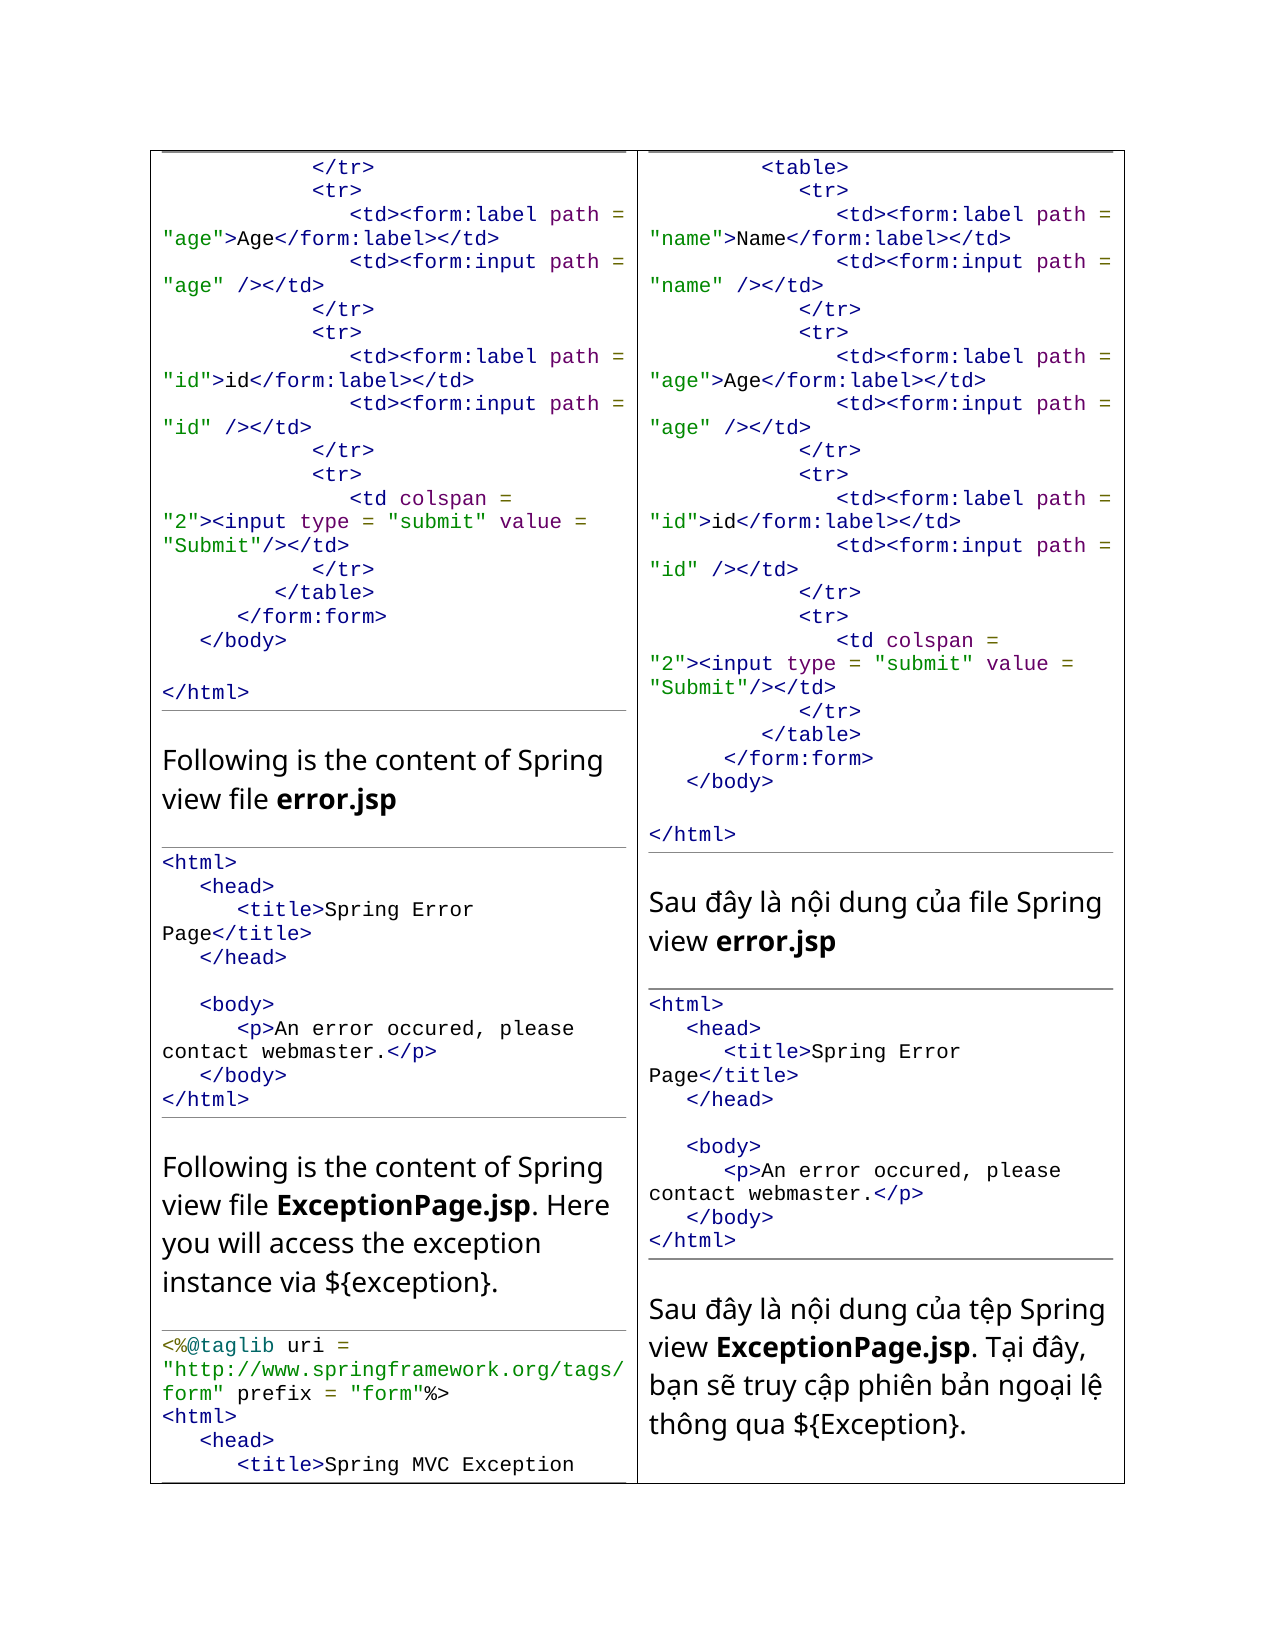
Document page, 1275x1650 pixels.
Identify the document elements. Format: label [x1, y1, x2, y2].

table_header [638, 151, 1124, 1483]
table_header [151, 151, 637, 1483]
